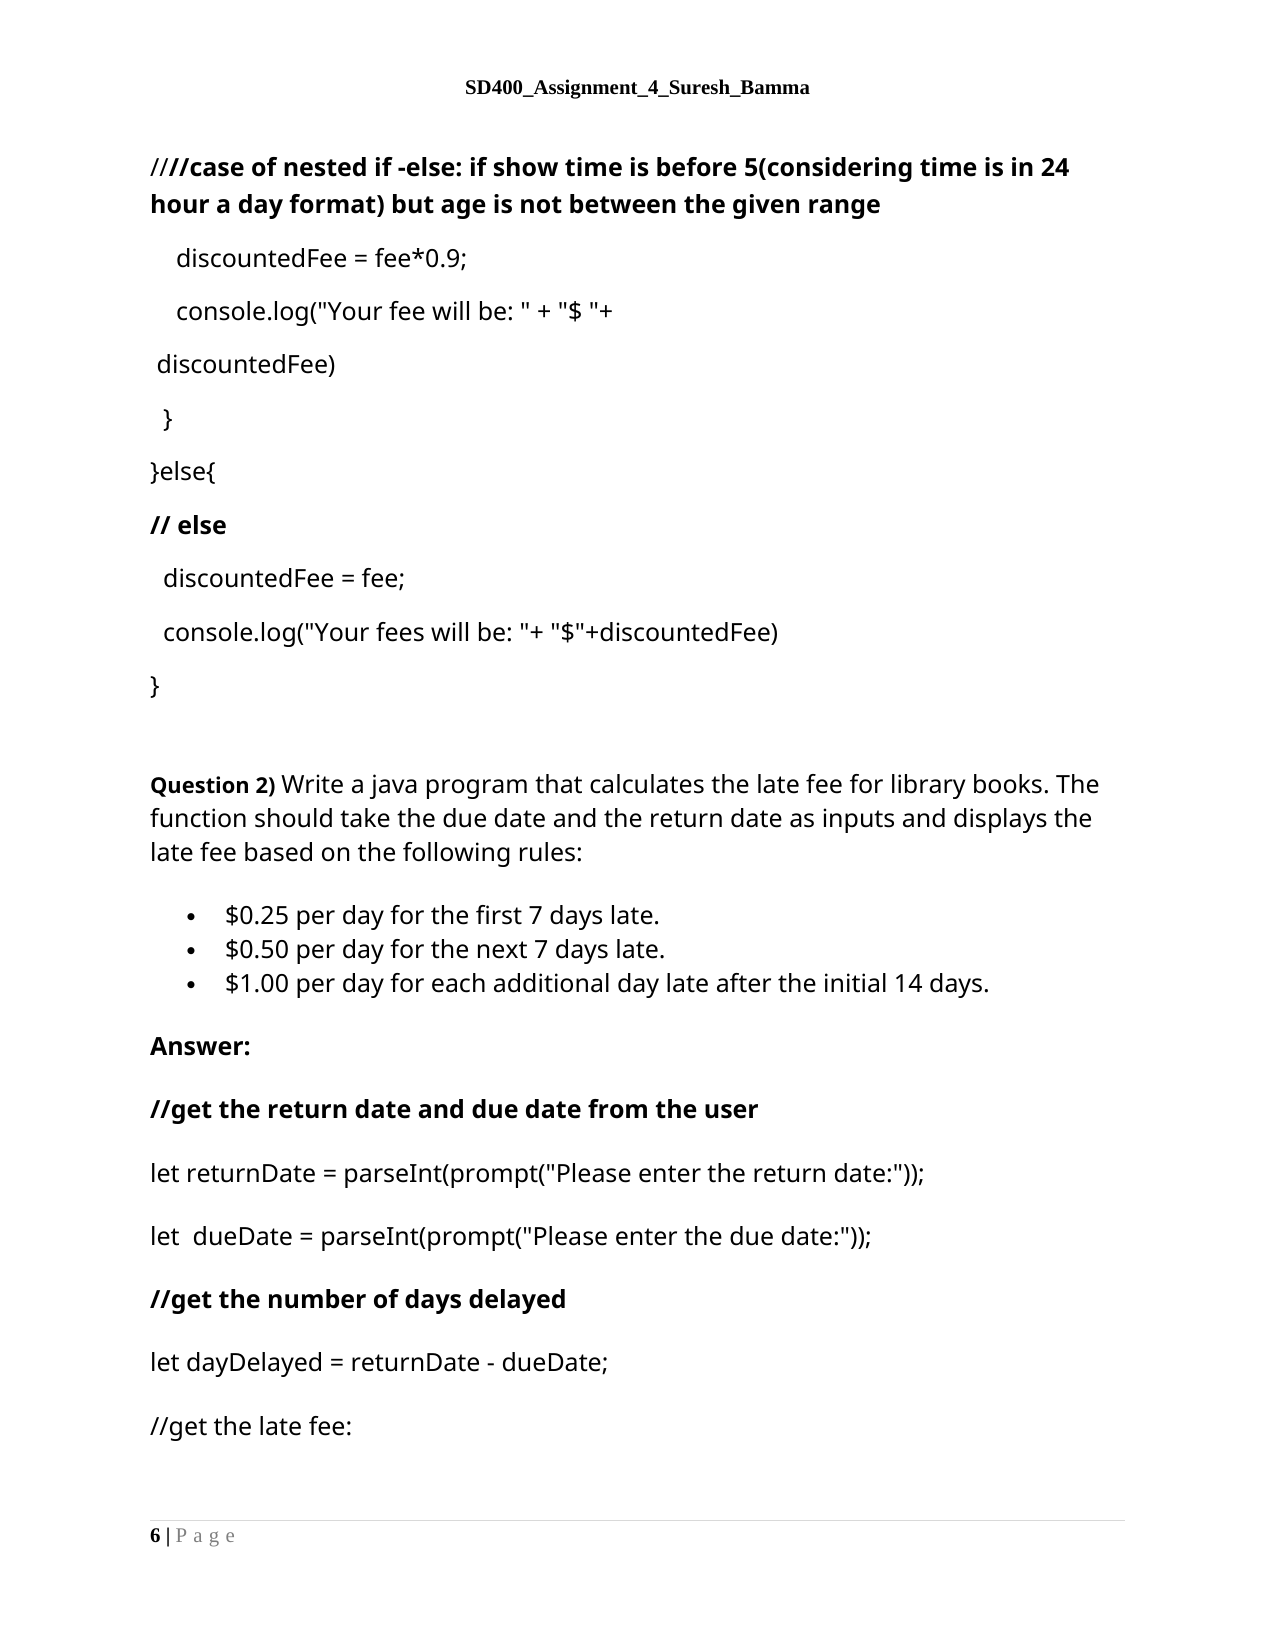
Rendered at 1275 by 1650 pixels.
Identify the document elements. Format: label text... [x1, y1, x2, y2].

text //get the number of days delayed [150, 1282, 1125, 1316]
text //get the late fee: [150, 1408, 1125, 1442]
text discountedFee) [150, 347, 1125, 381]
text }else{ [150, 454, 1125, 488]
text discountedFee = fee; [150, 561, 1125, 595]
text let dueDate = parseInt(prompt("Please enter the due date:")); [150, 1219, 1125, 1253]
text //get the return date and due date from the user [150, 1092, 1125, 1126]
text let returnDate = parseInt(prompt("Please enter the return date:")); [150, 1155, 1125, 1189]
list $0.25 per day for the first 7 days late. [187, 898, 1125, 932]
text } [150, 668, 1125, 702]
text // else [150, 507, 1125, 541]
text console.log("Your fees will be: "+ "$"+discountedFee) [150, 614, 1125, 648]
text console.log("Your fee will be: " + "$ "+ [150, 294, 1125, 328]
list $0.50 per day for the next 7 days late. [187, 932, 1125, 966]
list $1.00 per day for each additional day late after the initial 14 days. [187, 966, 1125, 1000]
text } [150, 401, 1125, 434]
text let dayDelayed = returnDate - dueDate; [150, 1345, 1125, 1379]
text discountedFee = fee*0.9; [150, 240, 1125, 274]
text Question 2) Write a java program that calculates the late fee for library books. The function should take the due date and the return date as inputs and displays the late fee based on the following rules: [150, 766, 1125, 868]
text ////case of nested if -else: if show time is before 5(considering time is in 24 hour a day format) but age is not between the given range [150, 150, 1125, 221]
text Answer: [150, 1029, 1125, 1063]
